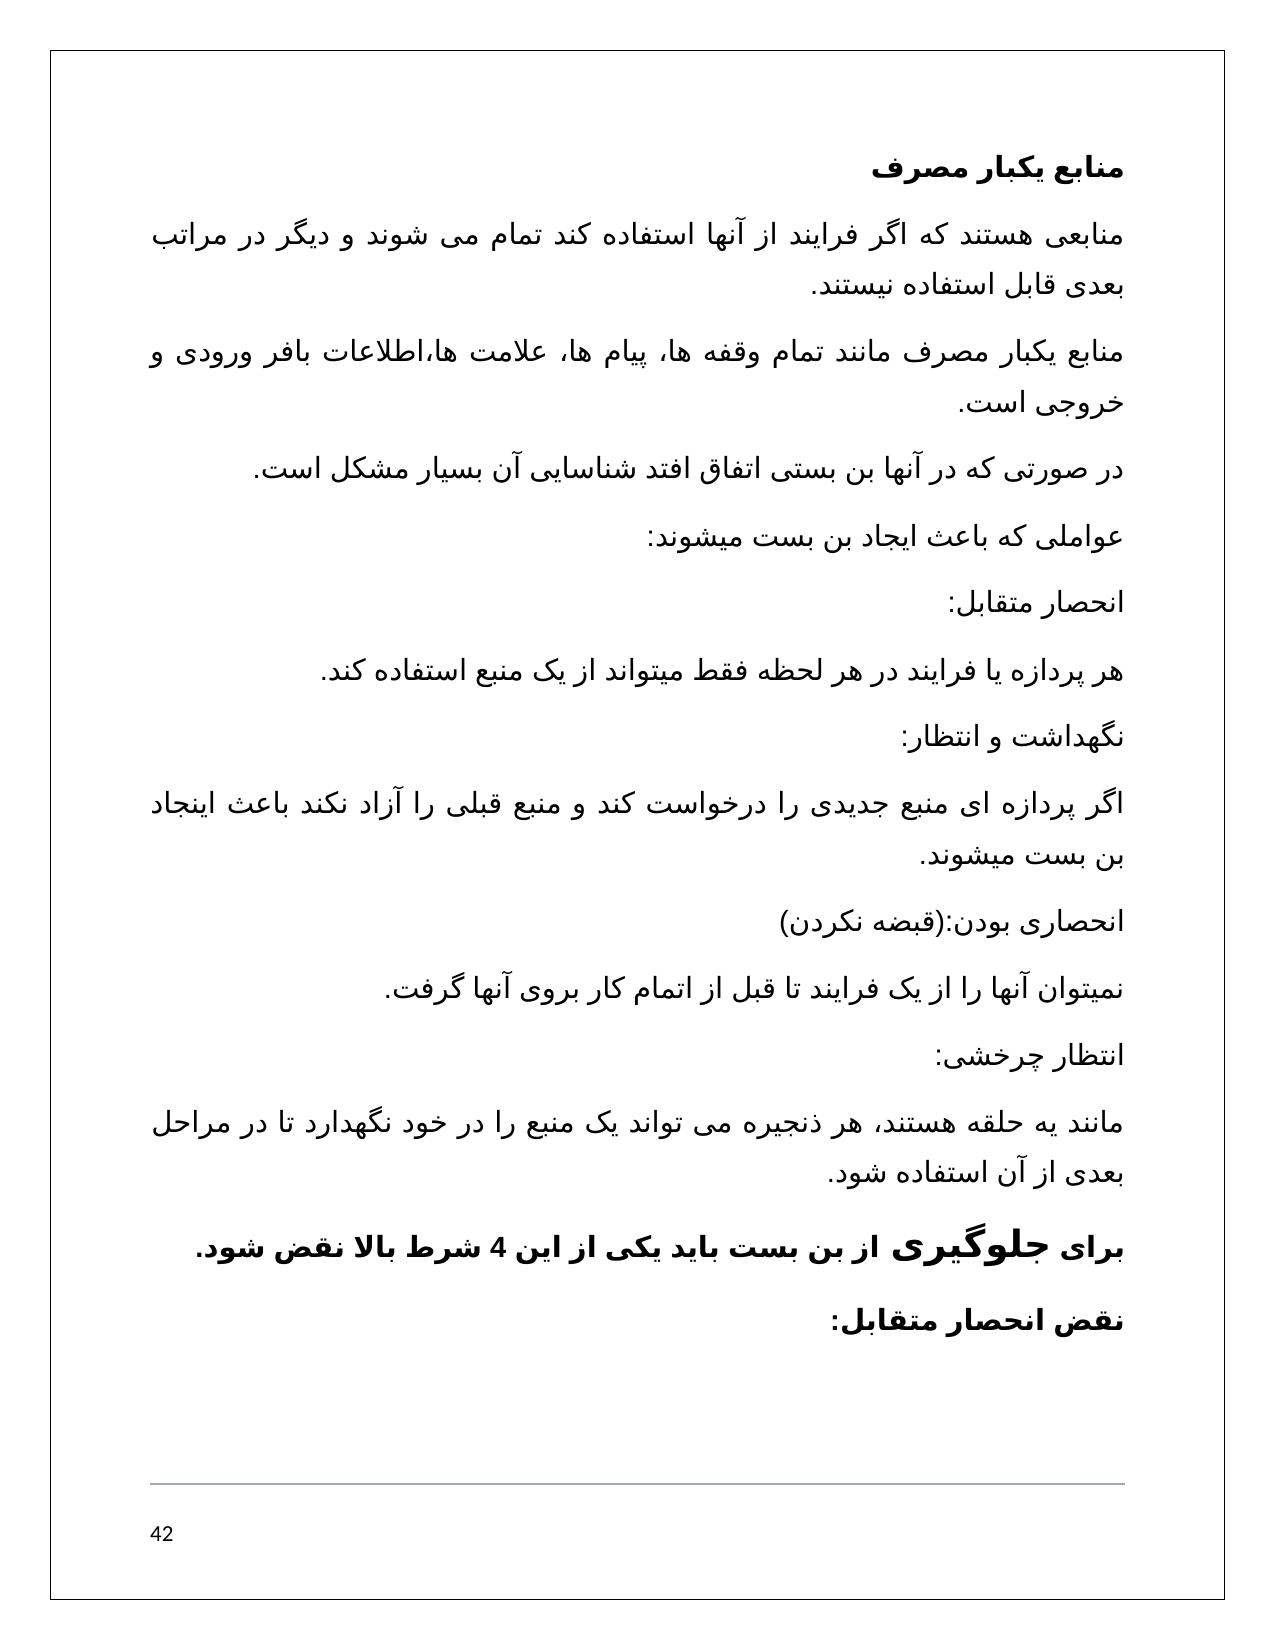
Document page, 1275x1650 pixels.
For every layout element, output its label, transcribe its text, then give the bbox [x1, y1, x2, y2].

text انتظار چرخشی: [150, 1038, 1125, 1071]
text اگر پردازه ای منبع جدیدی را درخواست کند و منبع قبلی را آزاد نکند باعث اینجاد بن بست میشوند. [150, 786, 1125, 870]
text انحصاری بودن:(قبضه نکردن) [150, 904, 1125, 937]
text منابع یکبار مصرف مانند تمام وقفه ها، پیام ها، علامت ها،اطلاعات بافر ورودی و خروجی است. [150, 334, 1125, 418]
text نقض انحصار متقابل: [150, 1303, 1125, 1337]
text نگهداشت و انتظار: [150, 719, 1125, 753]
text منابعی هستند که اگر فرایند از آنها استفاده کند تمام می شوند و دیگر در مراتب بعدی قابل استفاده نیستند. [150, 217, 1125, 301]
text هر پردازه یا فرایند در هر لحظه فقط میتواند از یک منبع استفاده کند. [150, 652, 1125, 686]
text در صورتی که در آنها بن بستی اتفاق افتد شناسایی آن بسیار مشکل است. [150, 452, 1125, 485]
text مانند یه حلقه هستند، هر ذنجیره می تواند یک منبع را در خود نگهدارد تا در مراحل بعدی از آن استفاده شود. [150, 1105, 1125, 1188]
text عواملی که باعث ایجاد بن بست میشوند: [150, 518, 1125, 552]
text منابع یکبار مصرف [150, 150, 1125, 183]
text نمیتوان آنها را از یک فرایند تا قبل از اتمام کار بروی آنها گرفت. [150, 971, 1125, 1004]
text برای جلوگیری از بن بست باید یکی از این 4 شرط بالا نقض شود. [150, 1222, 1125, 1265]
text انحصار متقابل: [150, 586, 1125, 619]
